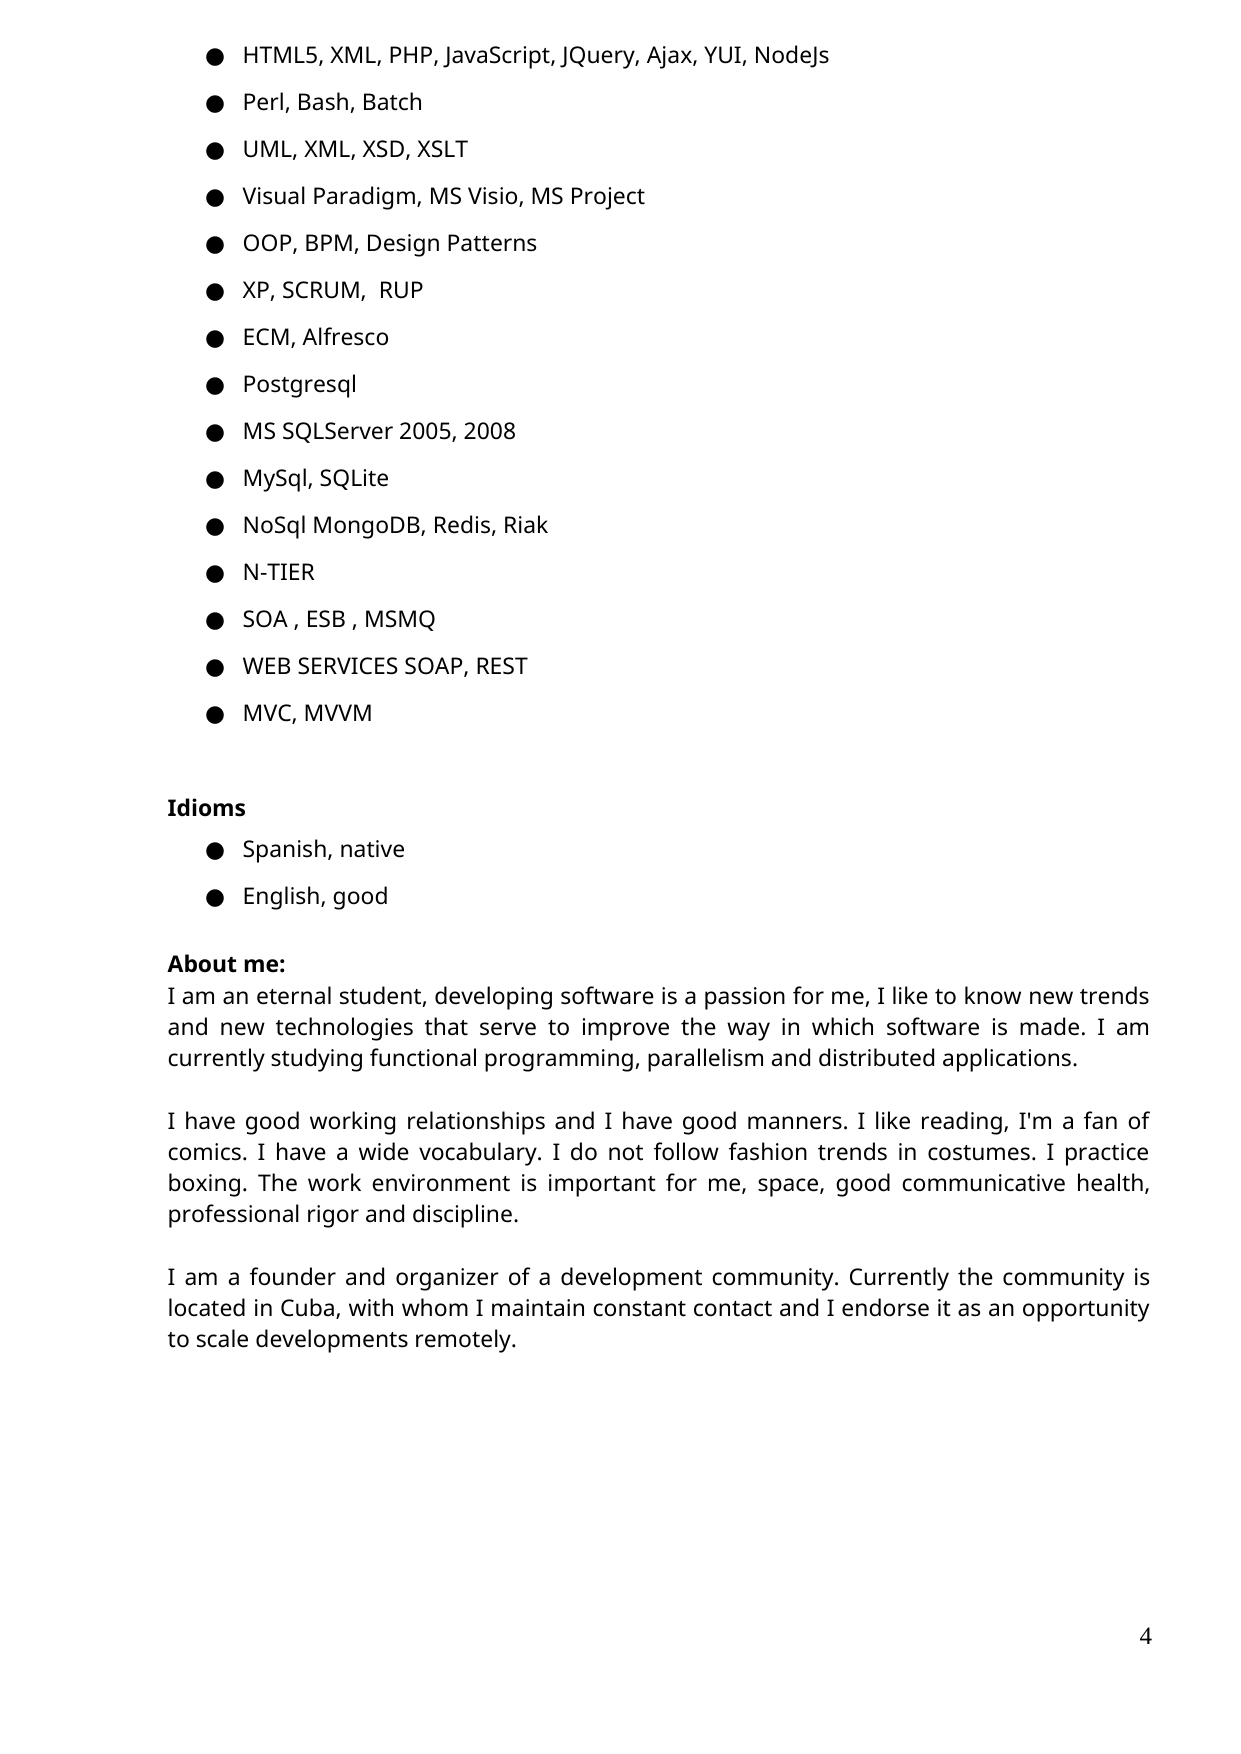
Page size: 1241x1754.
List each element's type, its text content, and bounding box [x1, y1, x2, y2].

list MySql, SQLite [205, 452, 1152, 499]
list Spanish, native [205, 823, 1152, 870]
list N-TIER [205, 546, 1152, 593]
list MS SQLServer 2005, 2008 [205, 405, 1152, 452]
list Visual Paradigm, MS Visio, MS Project [205, 171, 1152, 217]
text I have good working relationships and I have good manners. I like reading, I'm a fan of comics. I have a wide vocabulary. I do not follow fashion trends in costumes. I practice boxing. The work environment is important for me, space, good communicative health, professional rigor and discipline. [167, 1104, 1152, 1229]
list HTML5, XML, PHP, JavaScript, JQuery, Ajax, YUI, NodeJs [205, 29, 1152, 77]
list Postgresql [205, 358, 1152, 405]
list MVC, MVVM [205, 687, 1152, 734]
text Idioms [167, 792, 1152, 823]
list WEB SERVICES SOAP, REST [205, 640, 1152, 687]
list SOA , ESB , MSMQ [205, 593, 1152, 640]
list NoSql MongoDB, Redis, Riak [205, 499, 1152, 546]
text About me: [167, 948, 1152, 979]
list XP, SCRUM, RUP [205, 264, 1152, 311]
list English, good [205, 870, 1152, 917]
text I am a founder and organizer of a development community. Currently the community is located in Cuba, with whom I maintain constant contact and I endorse it as an opportunity to scale developments remotely. [167, 1261, 1152, 1354]
list OOP, BPM, Design Patterns [205, 217, 1152, 264]
list Perl, Bash, Batch [205, 77, 1152, 123]
list UML, XML, XSD, XSLT [205, 123, 1152, 171]
list ECM, Alfresco [205, 311, 1152, 358]
text I am an eternal student, developing software is a passion for me, I like to know new trends and new technologies that serve to improve the way in which software is made. I am currently studying functional programming, parallelism and distributed applications. [167, 979, 1152, 1073]
